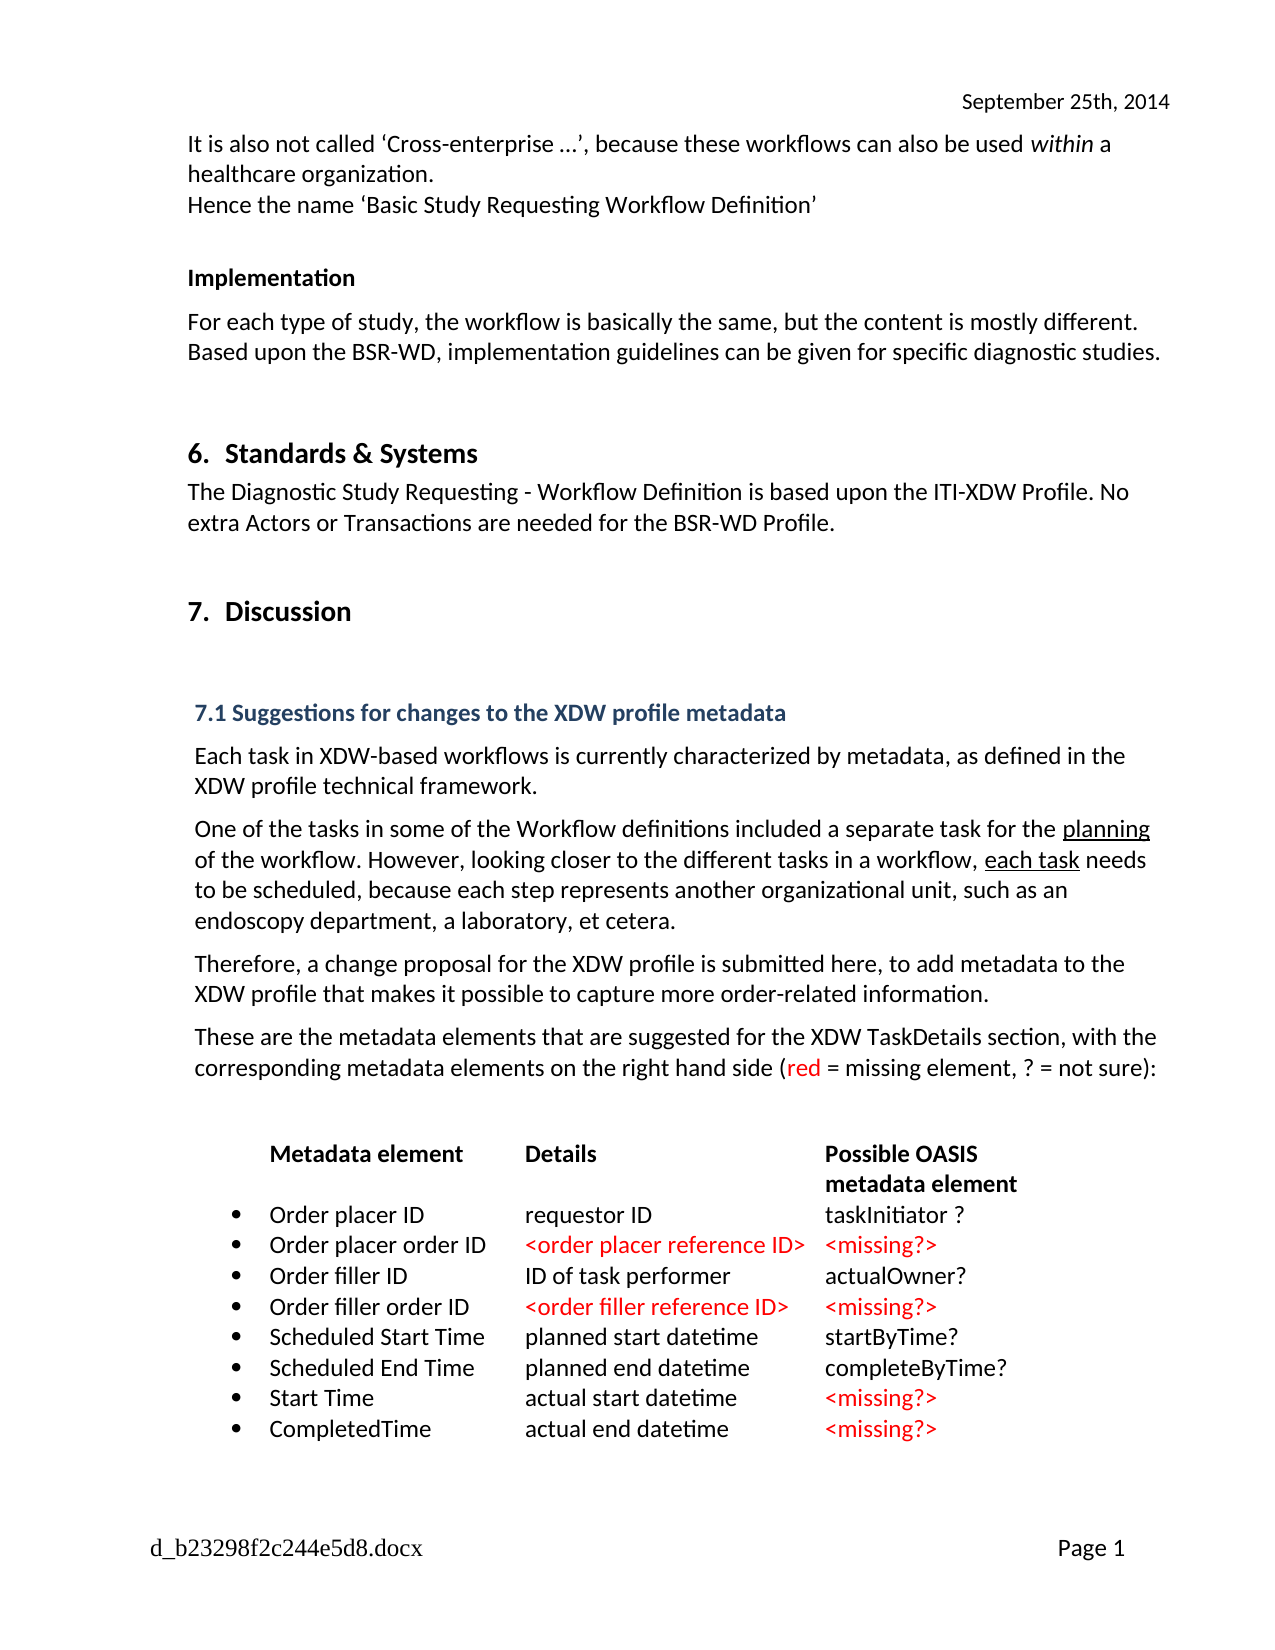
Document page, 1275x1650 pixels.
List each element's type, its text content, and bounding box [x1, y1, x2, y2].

text Each task in XDW-based workflows is currently characterized by metadata, as defined in the XDW profile technical framework. [194, 740, 1170, 801]
text For each type of study, the workflow is basically the same, but the content is mostly different. Based upon the BSR-WD, implementation guidelines can be given for specific diagnostic studies. [187, 306, 1170, 367]
text Implementation [187, 263, 1170, 293]
text It is also not called ‘Cross-enterprise …’, because these workflows can also be used within a healthcare organization. Hence the name ‘Basic Study Requesting Workflow Definition’ [187, 128, 1170, 219]
list Metadata element Details Possible OASIS metadata element [269, 1138, 1170, 1199]
text One of the tasks in some of the Workflow definitions included a separate task for the planning of the workflow. However, looking closer to the different tasks in a workflow, each task needs to be scheduled, because each step represents another organizational unit, such as an endoscopy department, a laboratory, et cetera. [194, 813, 1170, 935]
subtitle 7.1 Suggestions for changes to the XDW profile metadata [179, 697, 1170, 727]
list Order placer ID requestor ID taskInitiator ? [232, 1199, 1170, 1229]
list Order filler ID ID of task performer actualOwner? [232, 1260, 1170, 1291]
list Scheduled End Time planned end datetime completeByTime? [232, 1352, 1170, 1382]
subtitle Discussion [187, 593, 1170, 629]
list Order placer order ID <order placer reference ID> <missing?> [232, 1229, 1170, 1260]
list CompletedTime actual end datetime <missing?> [232, 1413, 1170, 1443]
subtitle Standards & Systems [187, 435, 1170, 470]
text Therefore, a change proposal for the XDW profile is submitted here, to add metadata to the XDW profile that makes it possible to capture more order-related information. [194, 948, 1170, 1009]
list Start Time actual start datetime <missing?> [232, 1382, 1170, 1413]
text These are the metadata elements that are suggested for the XDW TaskDetails section, with the corresponding metadata elements on the right hand side (red = missing element, ? = not sure): [194, 1021, 1170, 1082]
text The Diagnostic Study Requesting - Workflow Definition is based upon the ITI-XDW Profile. No extra Actors or Transactions are needed for the BSR-WD Profile. [187, 477, 1170, 538]
list Scheduled Start Time planned start datetime startByTime? [232, 1321, 1170, 1352]
list Order filler order ID <order filler reference ID> <missing?> [232, 1291, 1170, 1321]
